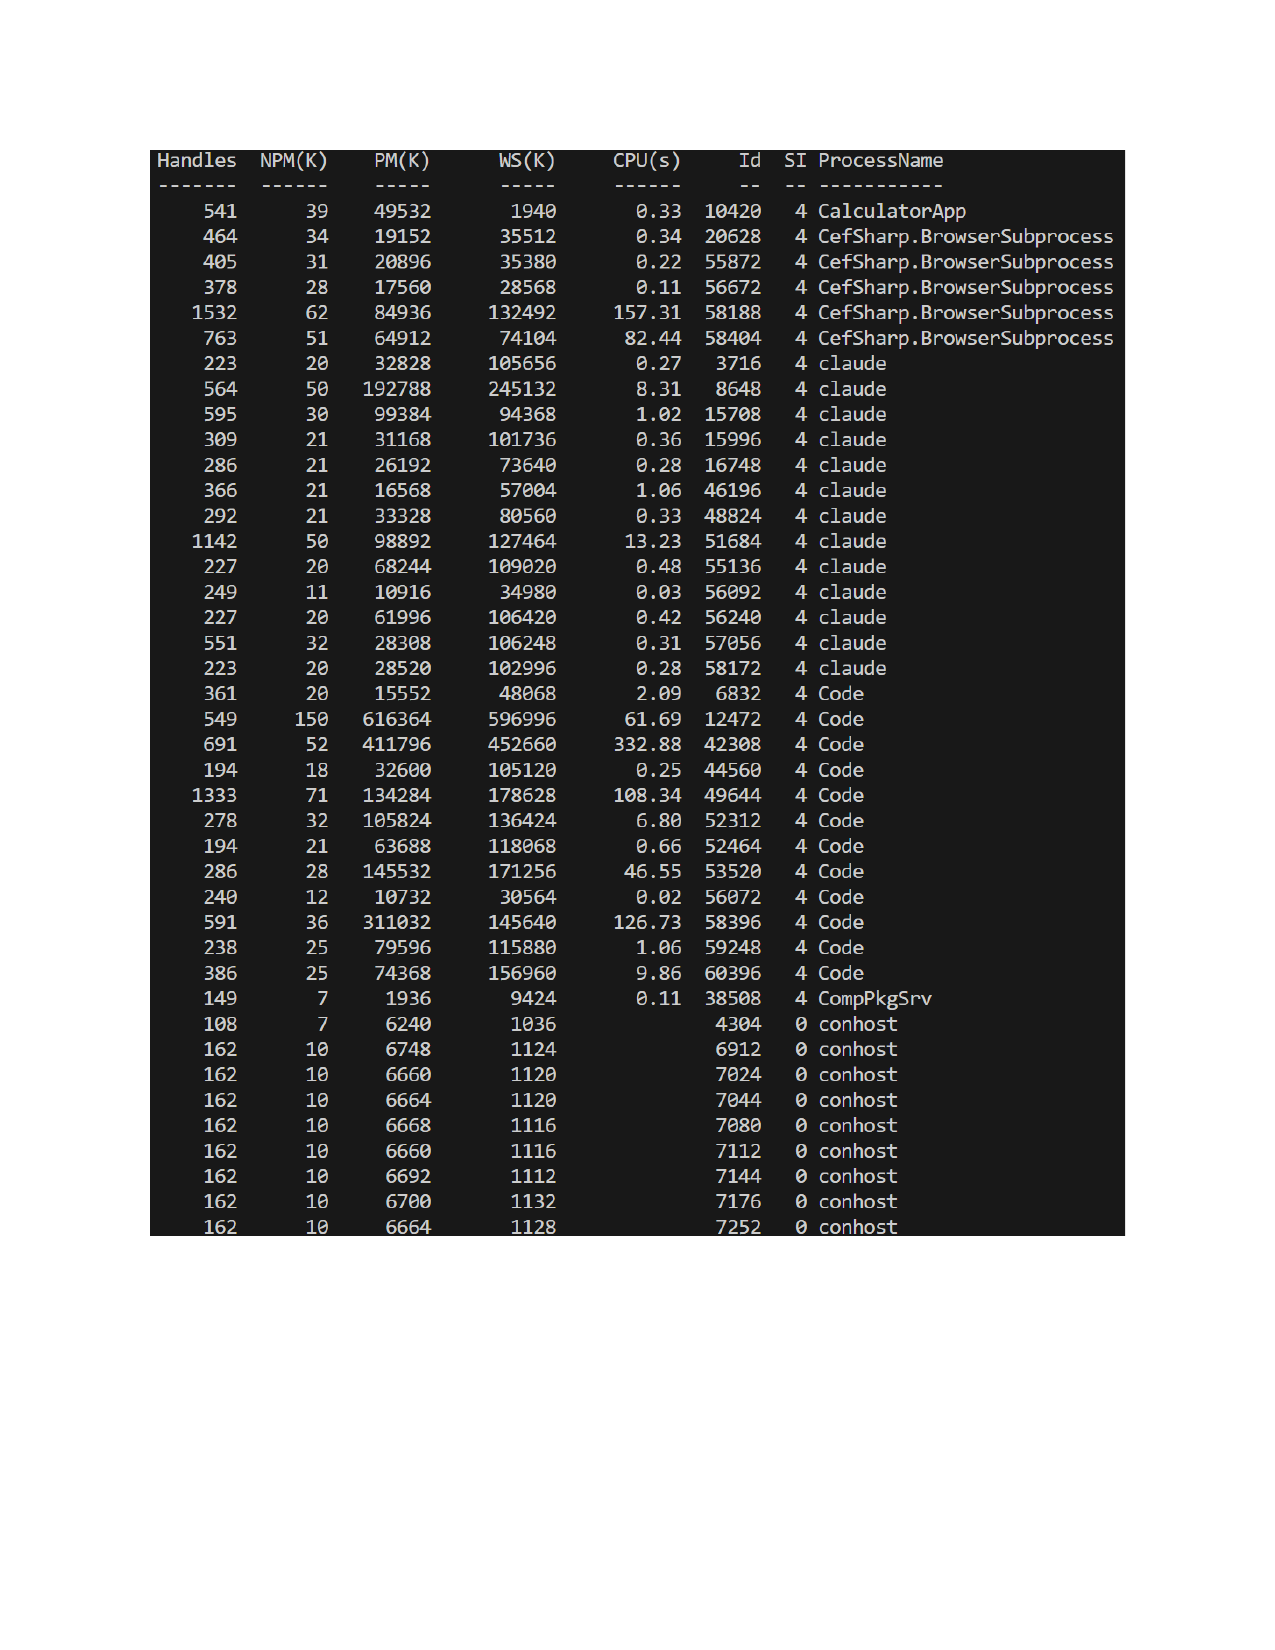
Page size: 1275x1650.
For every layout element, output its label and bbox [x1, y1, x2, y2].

picture [150, 150, 1125, 1236]
